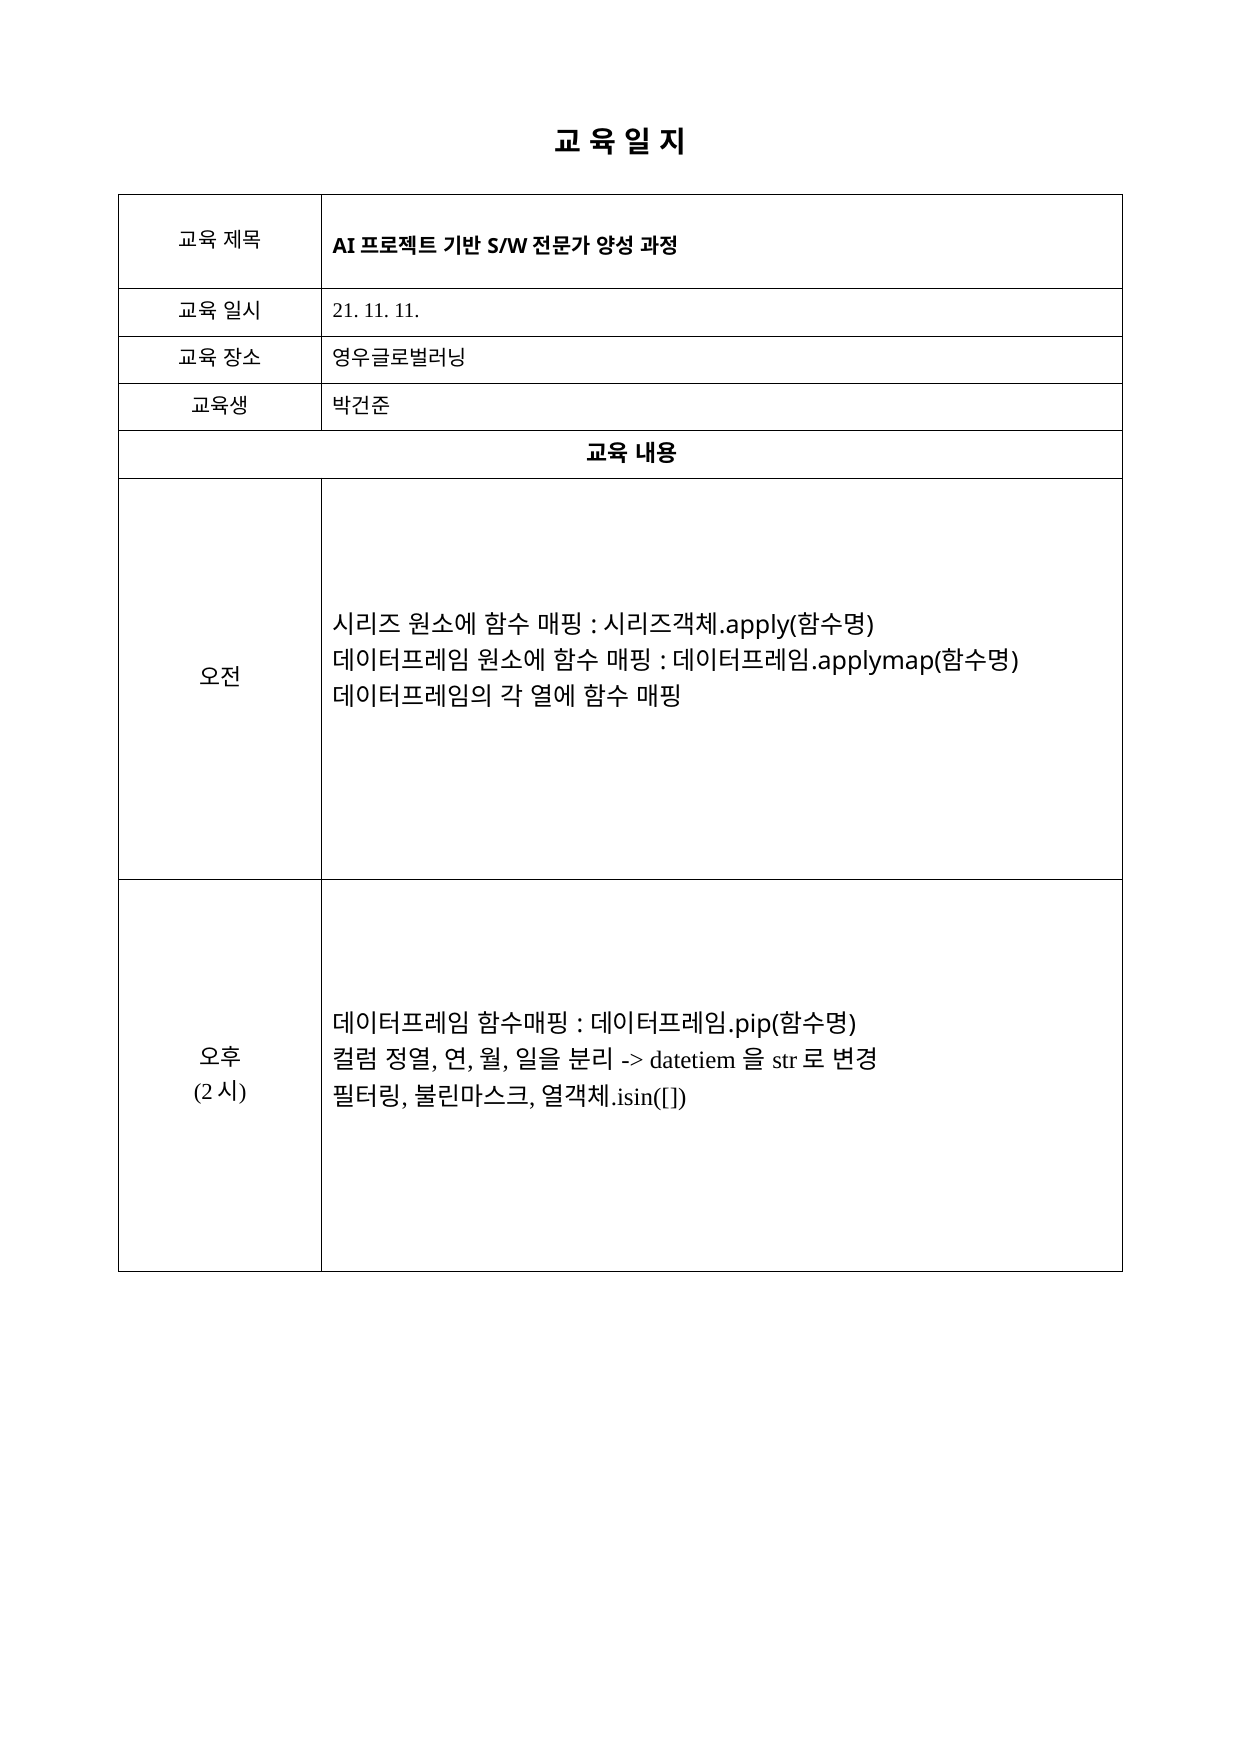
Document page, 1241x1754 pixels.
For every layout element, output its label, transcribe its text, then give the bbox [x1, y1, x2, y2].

table_cell 교육 일시 [119, 289, 321, 336]
table_cell 교육 장소 [119, 337, 321, 383]
table_cell 오후 (2시) [119, 880, 321, 1271]
table_cell 21. 11. 11. [322, 289, 1122, 336]
table_cell 시리즈 원소에 함수 매핑 : 시리즈객체.apply(함수명) 데이터프레임 원소에 함수 매핑 : 데이터프레임.applymap(함수명) 데이터프레임의 각 열에 함수 매핑 [322, 479, 1122, 879]
table_cell 교육 내용 [119, 431, 1122, 477]
table_cell 박건준 [322, 384, 1122, 430]
table_cell 영우글로벌러닝 [322, 337, 1122, 383]
table_header AI 프로젝트 기반 S/W 전문가 양성 과정 [322, 195, 1122, 288]
table_header 교육 제목 [119, 195, 321, 288]
table_cell 교육생 [119, 384, 321, 430]
table_cell 오전 [119, 479, 321, 879]
table_cell 데이터프레임 함수매핑 : 데이터프레임.pip(함수명) 컬럼 정열, 연, 월, 일을 분리 -> datetiem 을 str로 변경 필터링, 불린마스크, 열객체.isin([]) [322, 880, 1122, 1271]
